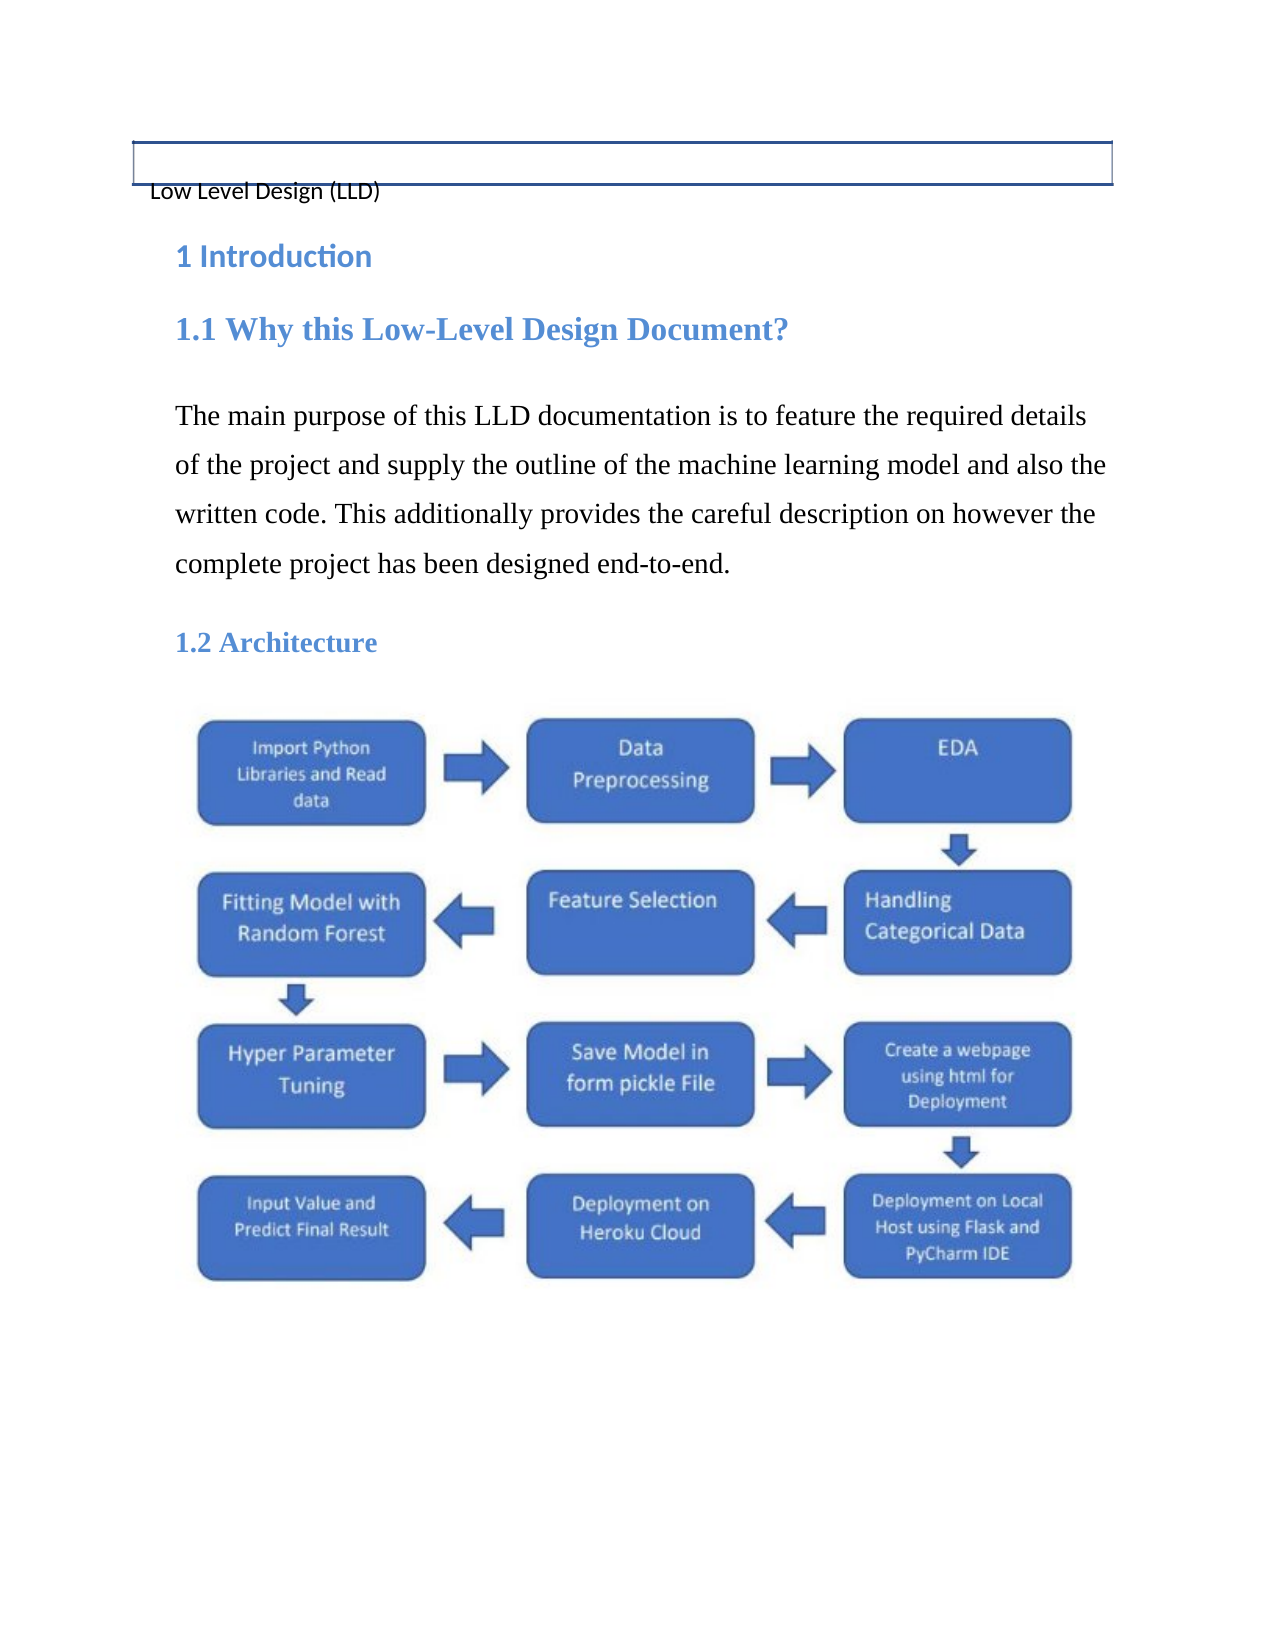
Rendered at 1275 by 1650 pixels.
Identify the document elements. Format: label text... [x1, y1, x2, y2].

text Low Level Design (LLD) [150, 175, 1125, 206]
text 1.2 Architecture [175, 625, 1125, 658]
text 1 Introduction [175, 235, 1125, 276]
text The main purpose of this LLD documentation is to feature the required details of the project and supply the outline of the machine learning model and also the written code. This additionally provides the careful description on however the complete project has been designed end-to-end. [175, 398, 1114, 579]
picture [175, 687, 1116, 1307]
text 1.1 Why this Low-Level Design Document? [175, 309, 1125, 347]
